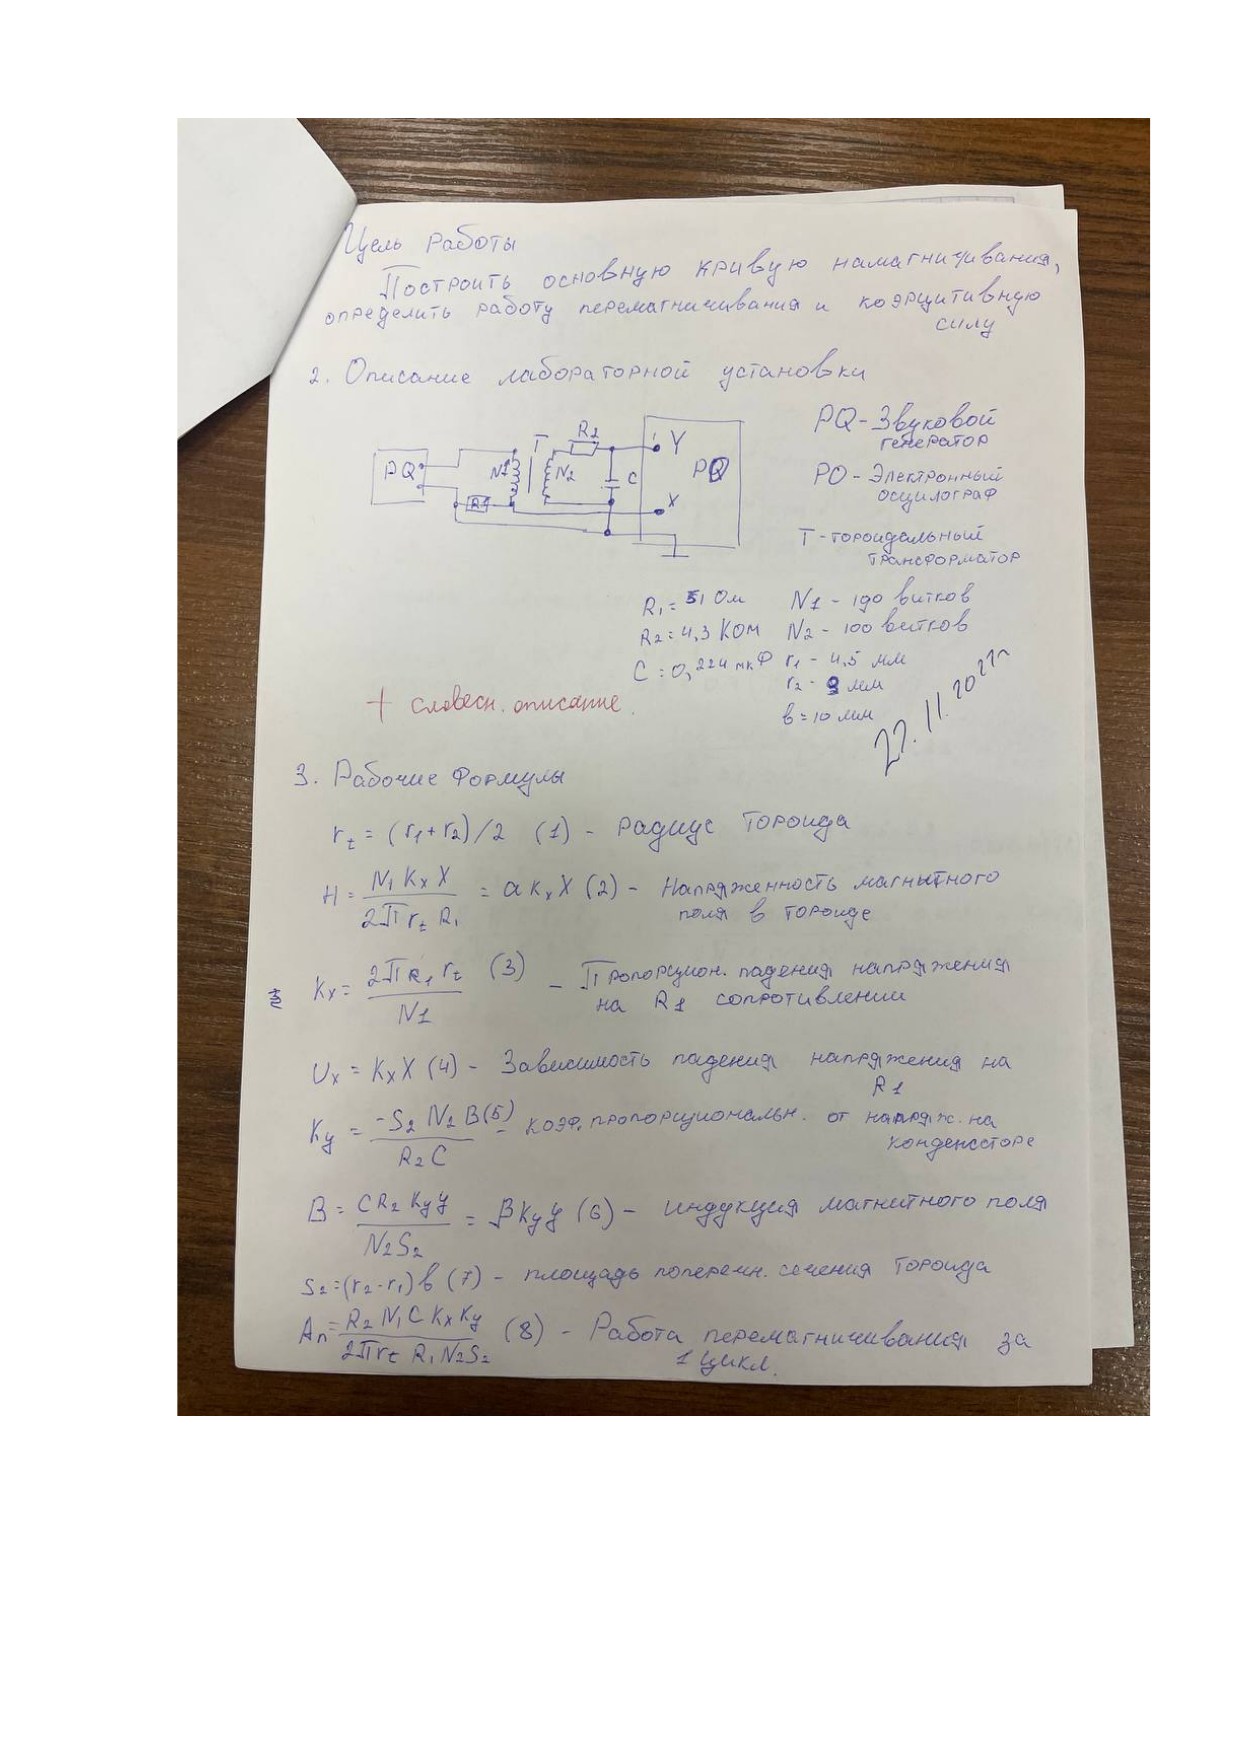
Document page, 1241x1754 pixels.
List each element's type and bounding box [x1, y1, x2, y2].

picture [177, 118, 1151, 1416]
